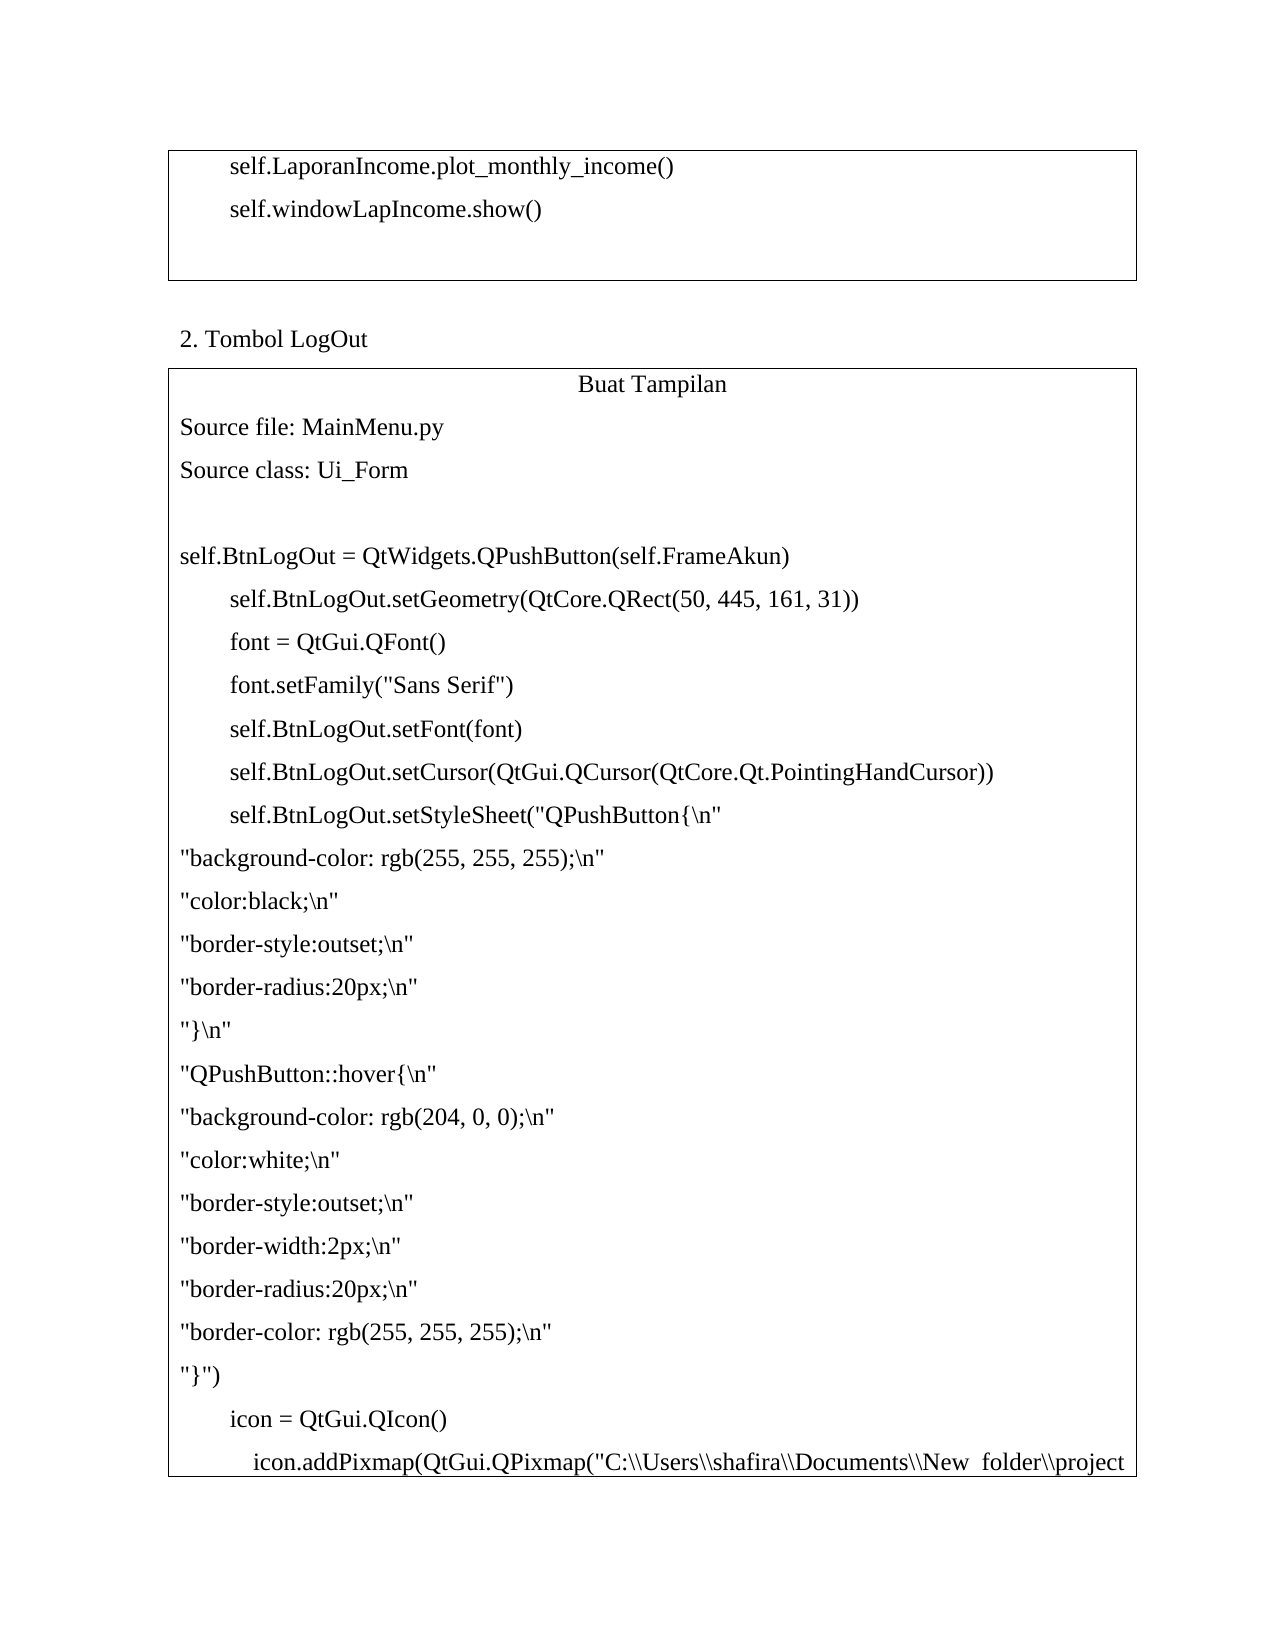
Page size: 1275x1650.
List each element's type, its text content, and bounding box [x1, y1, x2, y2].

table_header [169, 369, 1136, 1476]
text 2. Tombol LogOut [179, 324, 1125, 353]
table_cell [169, 151, 1136, 280]
